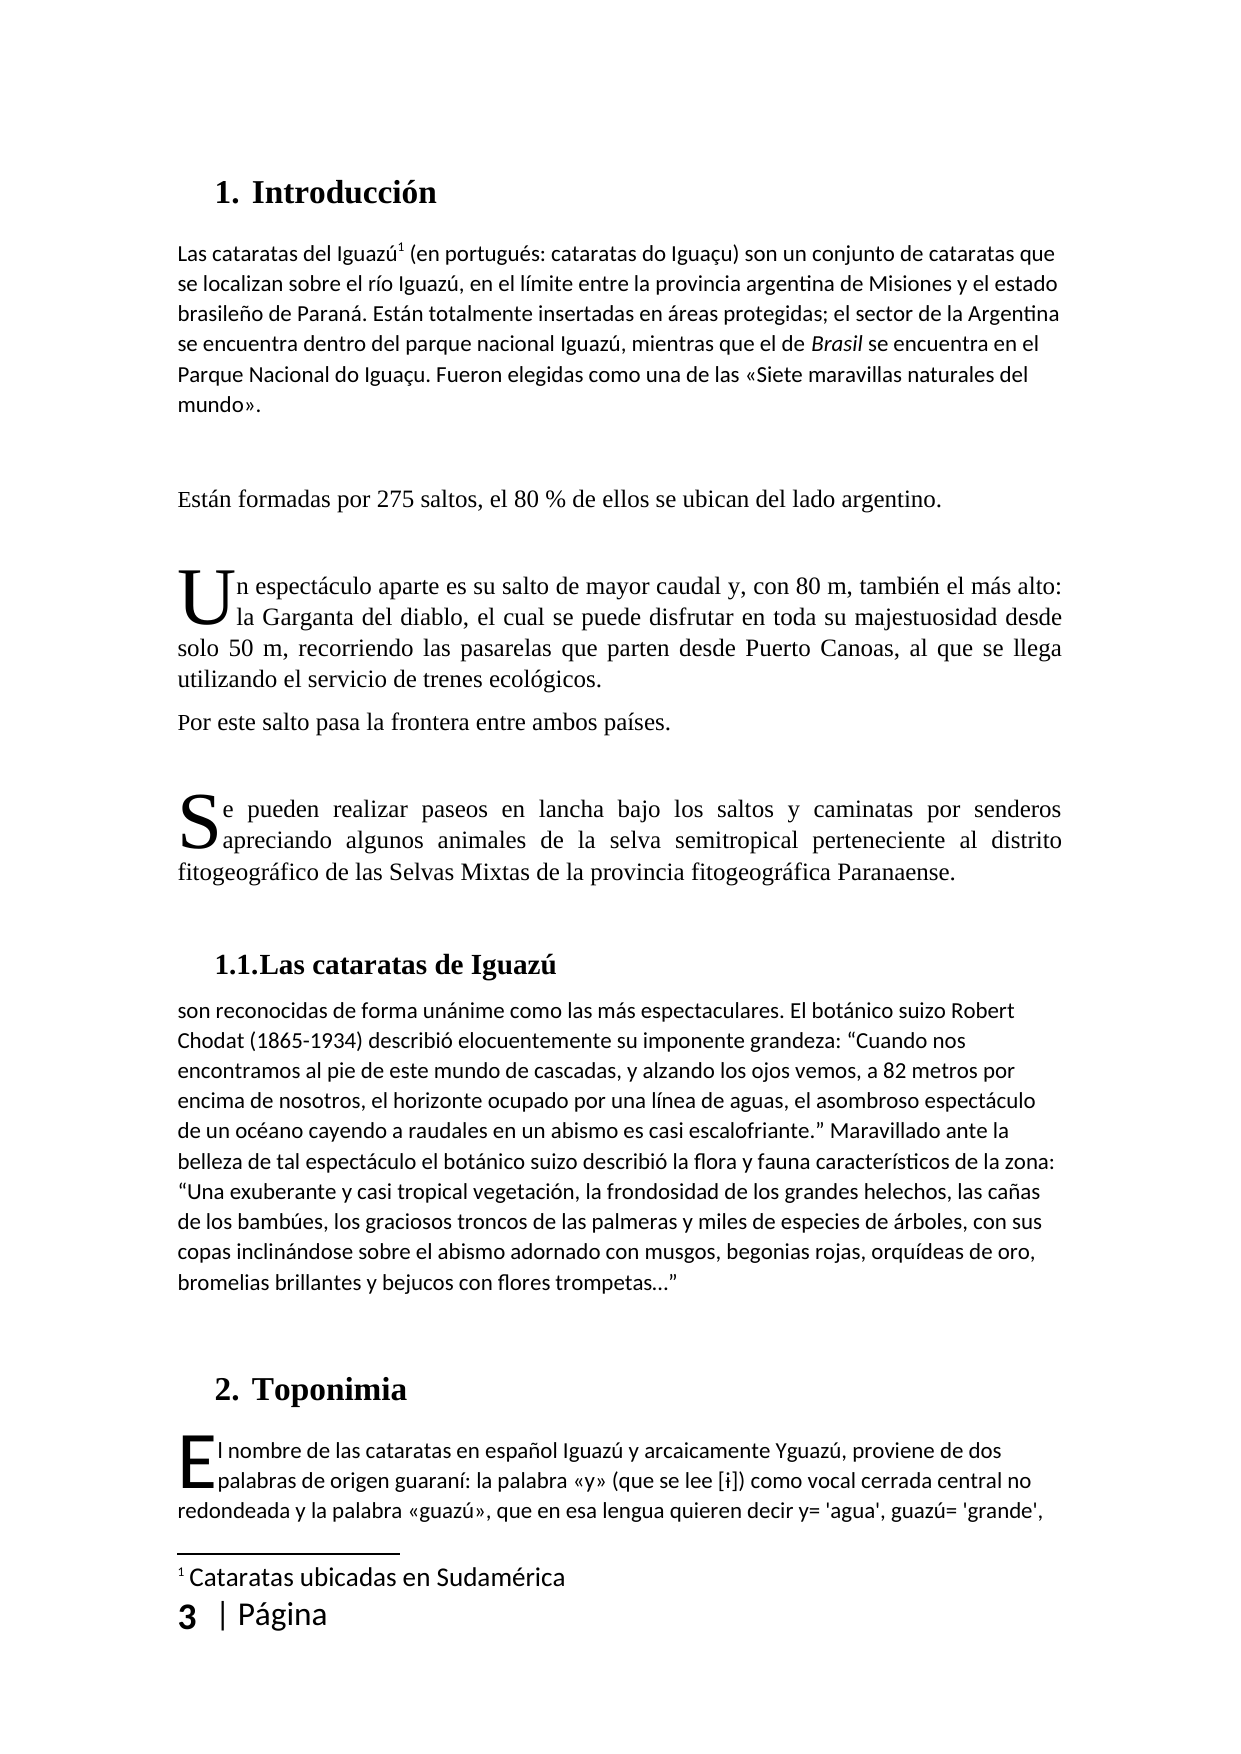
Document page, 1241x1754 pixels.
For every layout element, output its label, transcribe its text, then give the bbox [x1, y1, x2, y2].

text Las cataratas de Iguazú [214, 947, 1063, 981]
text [177, 1436, 1063, 1524]
text son reconocidas de forma unánime como las más espectaculares. El botánico suizo Robert Chodat (1865-1934) describió elocuentemente su imponente grandeza: “Cuando nos encontramos al pie de este mundo de cascadas, y alzando los ojos vemos, a 82 metros por encima de nosotros, el horizonte ocupado por una línea de aguas, el asombroso espectáculo de un océano cayendo a raudales en un abismo es casi escalofriante.” Maravillado ante la belleza de tal espectáculo el botánico suizo describió la flora y fauna característicos de la zona: “Una exuberante y casi tropical vegetación, la frondosidad de los grandes helechos, las cañas de los bambúes, los graciosos troncos de las palmeras y miles de especies de árboles, con sus copas inclinándose sobre el abismo adornado con musgos, begonias rojas, orquídeas de oro, bromelias brillantes y bejucos con flores trompetas…” [177, 996, 1063, 1296]
text Las cataratas del Iguazú (en portugués: cataratas do Iguaçu) son un conjunto de cataratas que se localizan sobre el río Iguazú, en el límite entre la provincia argentina de Misiones y el estado brasileño de Paraná. Están totalmente insertadas en áreas protegidas; el sector de la Argentina se encuentra dentro del parque nacional Iguazú, mientras que el de Brasil se encuentra en el Parque Nacional do Iguaçu. Fueron elegidas como una de las «Siete maravillas naturales del mundo». [177, 239, 1063, 418]
text e pueden realizar paseos en lancha bajo los saltos y caminatas por senderos apreciando algunos animales de la selva semitropical perteneciente al distrito fitogeográfico de las Selvas Mixtas de la provincia fitogeográfica Paranaense. [177, 794, 1063, 885]
text stán formadas por 275 saltos, el 80 % de ellos se ubican del lado argentino. [177, 484, 1063, 512]
text Toponimia [214, 1370, 1063, 1408]
text or este salto pasa la frontera entre ambos países. [177, 707, 1063, 736]
text n espectáculo aparte es su salto de mayor caudal y, con 80 m, también el más alto: la Garganta del diablo, el cual se puede disfrutar en toda su majestuosidad desde solo 50 m, recorriendo las pasarelas que parten desde Puerto Canoas, al que se llega utilizando el servicio de trenes ecológicos. [177, 571, 1063, 693]
text Introducción [214, 173, 1063, 211]
